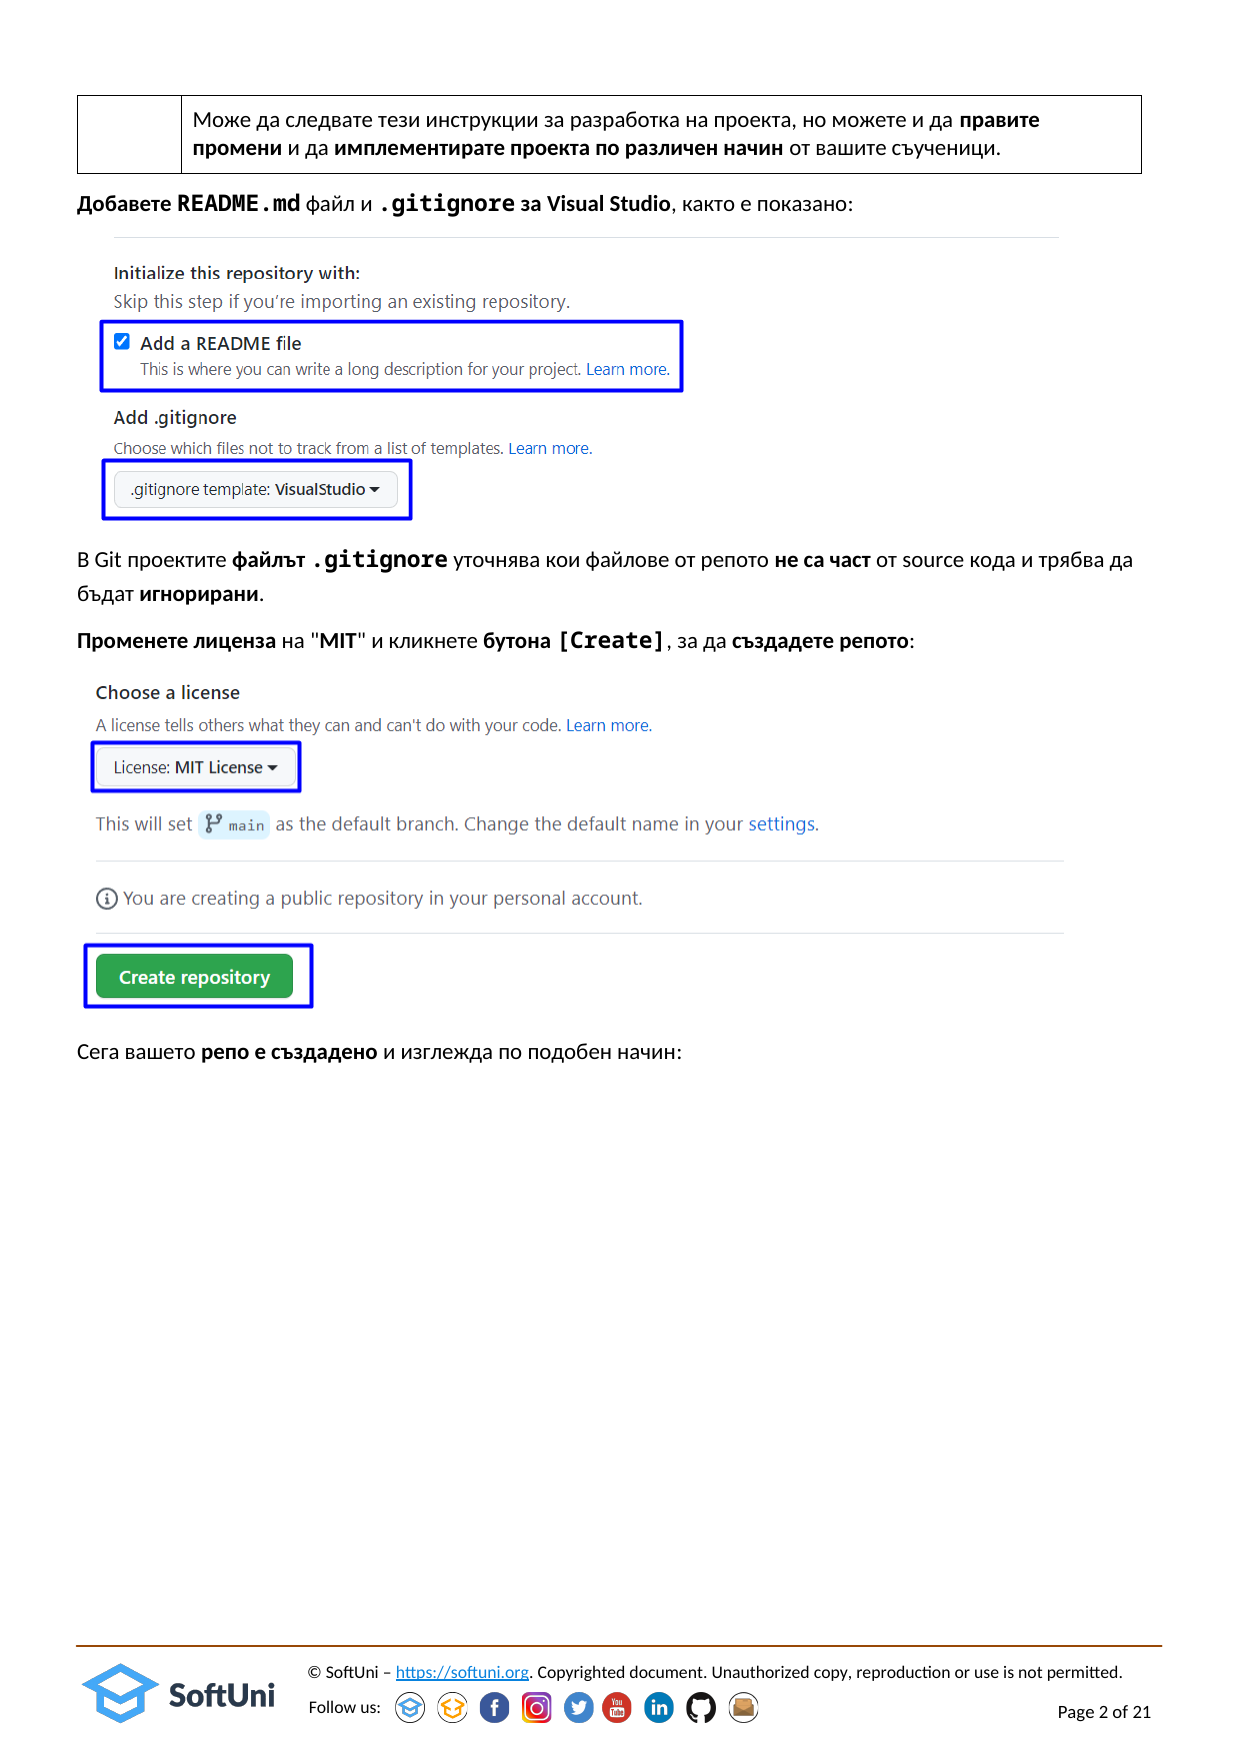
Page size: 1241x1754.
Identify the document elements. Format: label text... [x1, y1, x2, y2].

picture [76, 672, 1074, 1021]
picture [644, 1692, 653, 1701]
picture [728, 1692, 759, 1723]
table_header [78, 96, 181, 173]
picture [564, 1692, 594, 1723]
picture [75, 1658, 281, 1729]
picture [76, 237, 1074, 527]
text Добавете README.md файл и .gitignore за Visual Studio, както е показано: [77, 187, 1163, 218]
picture [665, 1692, 674, 1701]
text В Git проектите файлът .gitignore уточнява кои файлове от репото не са част от source кода и трябва да бъдат игнорирани. [77, 543, 1163, 607]
picture [479, 1692, 510, 1723]
picture [644, 1714, 653, 1723]
picture [665, 1714, 674, 1723]
picture [686, 1692, 716, 1723]
picture [522, 1692, 552, 1723]
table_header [182, 96, 1141, 173]
picture [395, 1692, 425, 1723]
text Променете лиценза на "MIT" и кликнете бутона [Create], за да създадете репото: [77, 623, 1163, 655]
picture [437, 1692, 468, 1723]
picture [602, 1692, 632, 1723]
picture [658, 1705, 667, 1714]
text Сега вашето репо е създадено и изглежда по подобен начин: [77, 1037, 1163, 1065]
